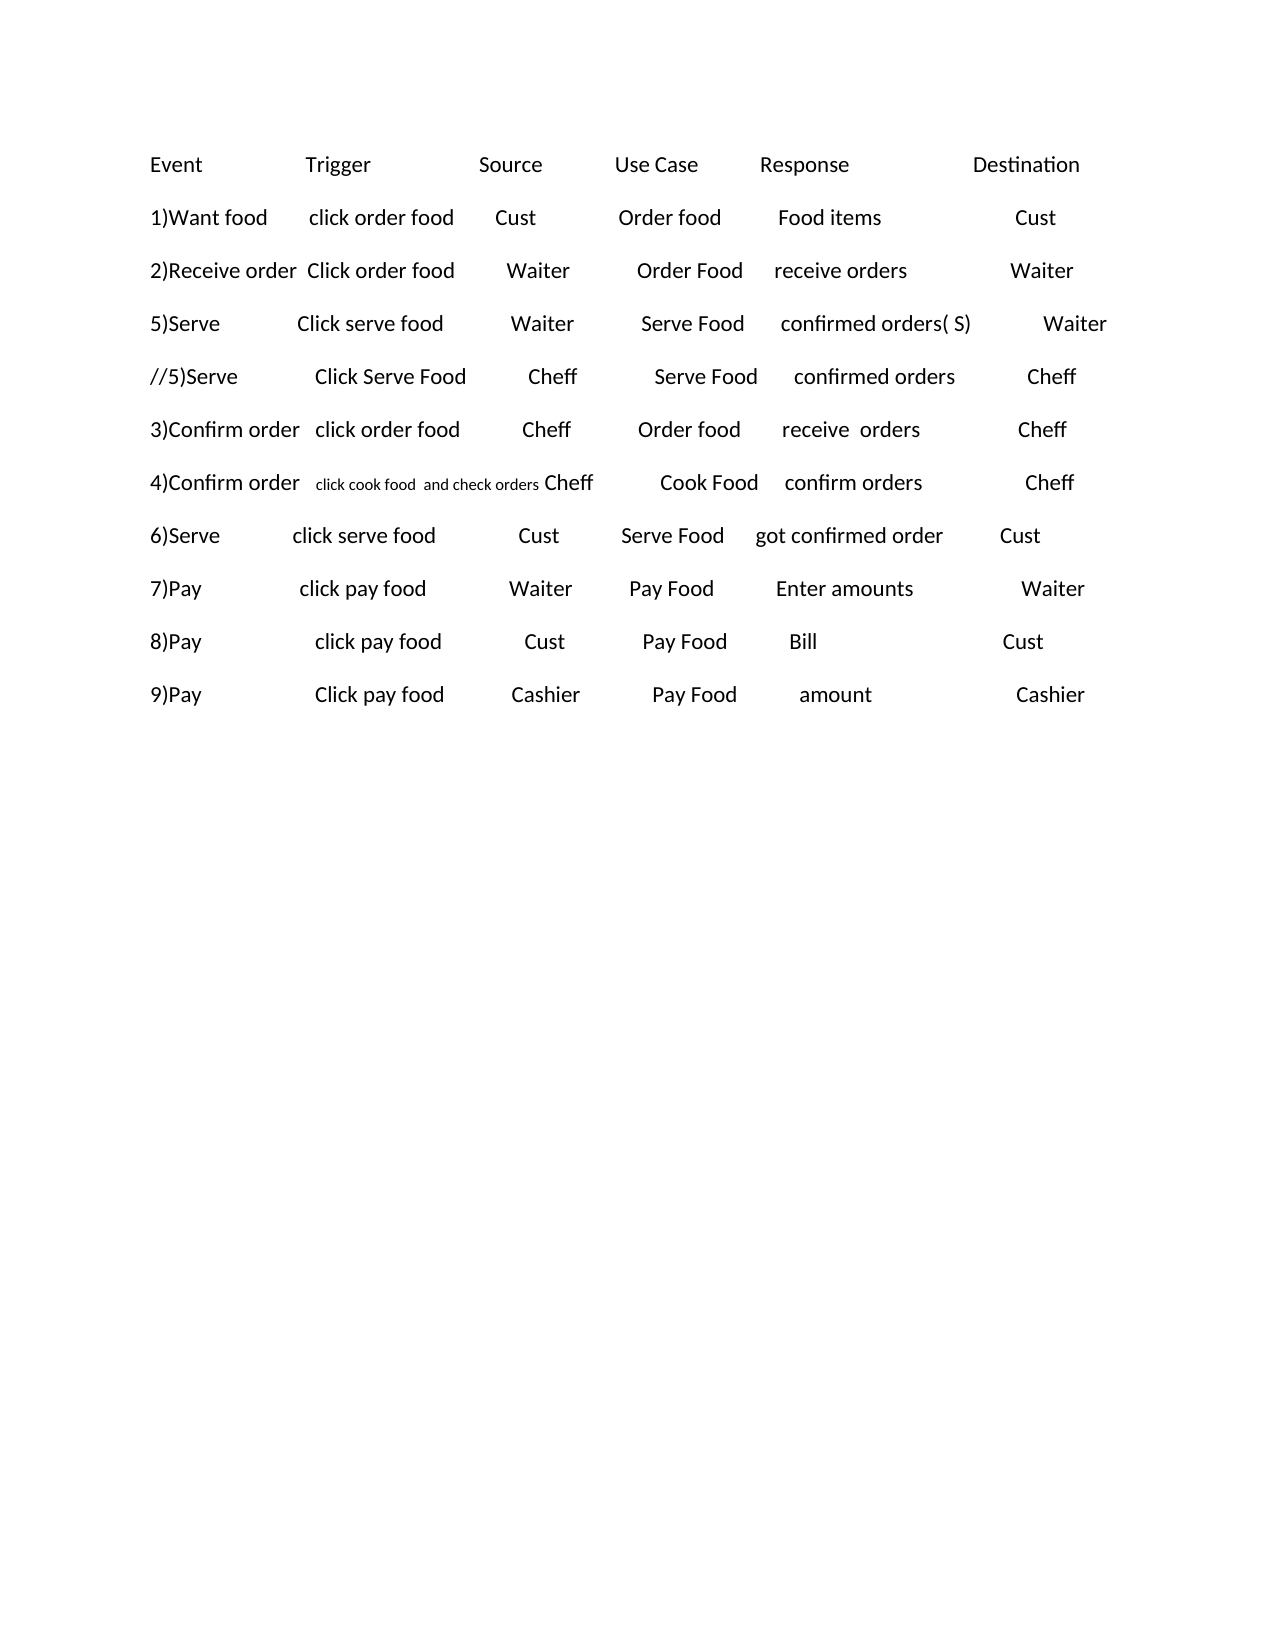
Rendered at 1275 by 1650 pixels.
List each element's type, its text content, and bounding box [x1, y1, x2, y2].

text 3)Confirm order click order food Cheff Order food receive orders Cheff [150, 415, 1125, 443]
text Event Trigger Source Use Case Response Destination [150, 150, 1125, 178]
text 4)Confirm order click cook food and check orders Cheff Cook Food confirm orders Cheff [150, 468, 1125, 496]
text 6)Serve click serve food Cust Serve Food got confirmed order Cust [150, 521, 1125, 549]
text 1)Want food click order food Cust Order food Food items Cust [150, 203, 1125, 231]
text 2)Receive order Click order food Waiter Order Food receive orders Waiter [150, 256, 1125, 284]
text 7)Pay click pay food Waiter Pay Food Enter amounts Waiter [150, 574, 1125, 602]
text //5)Serve Click Serve Food Cheff Serve Food confirmed orders Cheff [150, 362, 1125, 390]
text 5)Serve Click serve food Waiter Serve Food confirmed orders( S) Waiter [150, 309, 1125, 337]
text 8)Pay click pay food Cust Pay Food Bill Cust [150, 627, 1125, 655]
text 9)Pay Click pay food Cashier Pay Food amount Cashier [150, 680, 1125, 708]
